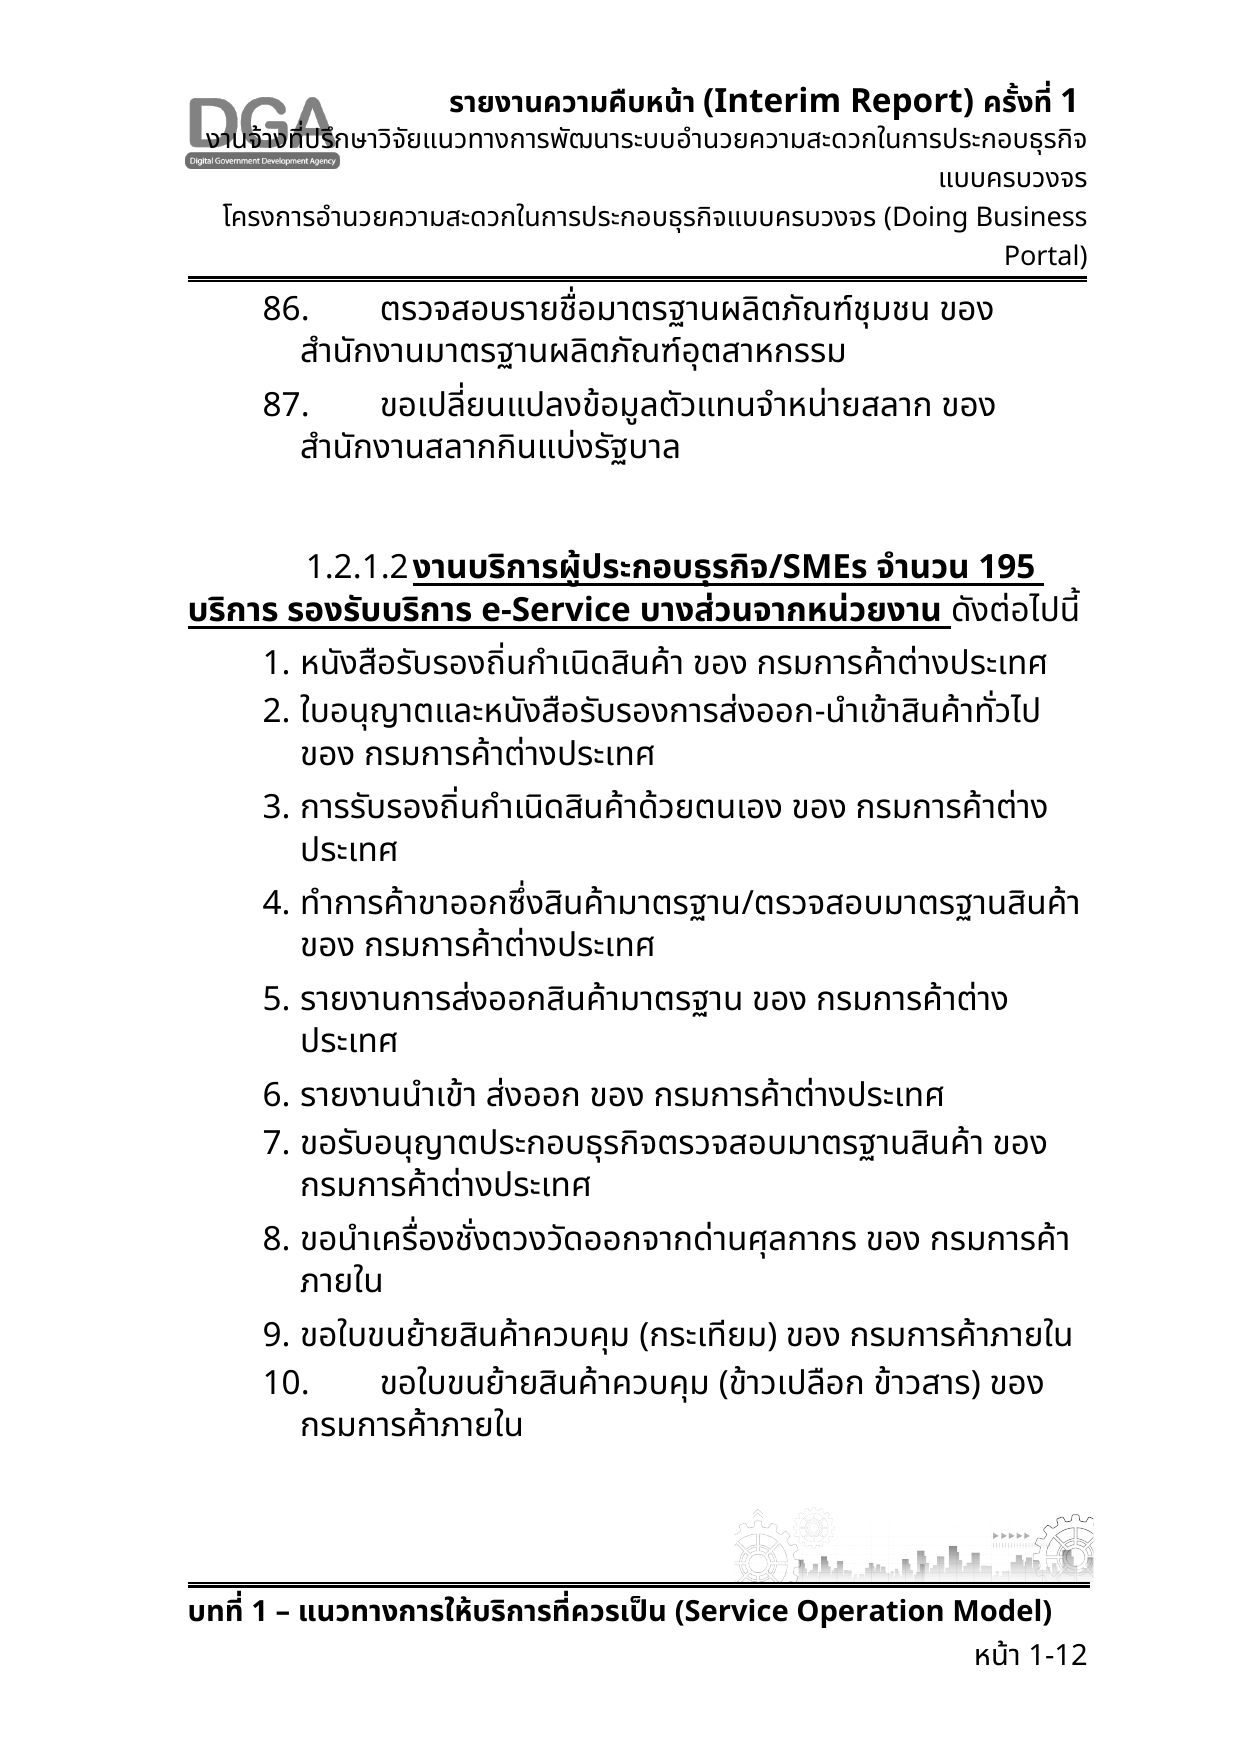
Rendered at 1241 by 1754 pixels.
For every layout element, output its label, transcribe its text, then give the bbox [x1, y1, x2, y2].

picture [734, 1505, 1094, 1582]
list หนังสือรับรองถิ่นกำเนิดสินค้า ของ กรมการค้าต่างประเทศ [262, 636, 1090, 684]
list ขอใบขนย้ายสินค้าควบคุม (ข้าวเปลือก ข้าวสาร) ของ กรมการค้าภายใน [262, 1356, 1090, 1452]
list ตรวจสอบรายชื่อมาตรฐานผลิตภัณฑ์ชุมชน ของ สำนักงานมาตรฐานผลิตภัณฑ์อุตสาหกรรม [262, 282, 1090, 378]
list การรับรองถิ่นกำเนิดสินค้าด้วยตนเอง ของ กรมการค้าต่างประเทศ [262, 780, 1090, 876]
list ขอเปลี่ยนแปลงข้อมูลตัวแทนจำหน่ายสลาก ของ สำนักงานสลากกินแบ่งรัฐบาล [262, 378, 1090, 474]
list รายงานการส่งออกสินค้ามาตรฐาน ของ กรมการค้าต่างประเทศ [262, 972, 1090, 1068]
list ขอนำเครื่องชั่งตวงวัดออกจากด่านศุลกากร ของ กรมการค้าภายใน [262, 1212, 1090, 1308]
list ขอใบขนย้ายสินค้าควบคุม (กระเทียม) ของ กรมการค้าภายใน [262, 1308, 1090, 1356]
list ขอรับอนุญาตประกอบธุรกิจตรวจสอบมาตรฐานสินค้า ของ กรมการค้าต่างประเทศ [262, 1116, 1090, 1212]
list ใบอนุญาตและหนังสือรับรองการส่งออก-นำเข้าสินค้าทั่วไป ของ กรมการค้าต่างประเทศ [262, 684, 1090, 780]
list ทำการค้าขาออกซึ่งสินค้ามาตรฐาน/ตรวจสอบมาตรฐานสินค้า ของ กรมการค้าต่างประเทศ [262, 876, 1090, 972]
picture [185, 97, 340, 169]
list รายงานนำเข้า ส่งออก ของ กรมการค้าต่างประเทศ [262, 1068, 1090, 1116]
list งานบริการผู้ประกอบธุรกิจ/SMEs จำนวน 195 บริการ รองรับบริการ e-Service บางส่วนจากหน่วยงาน ดังต่อไปนี้ [187, 540, 1090, 636]
